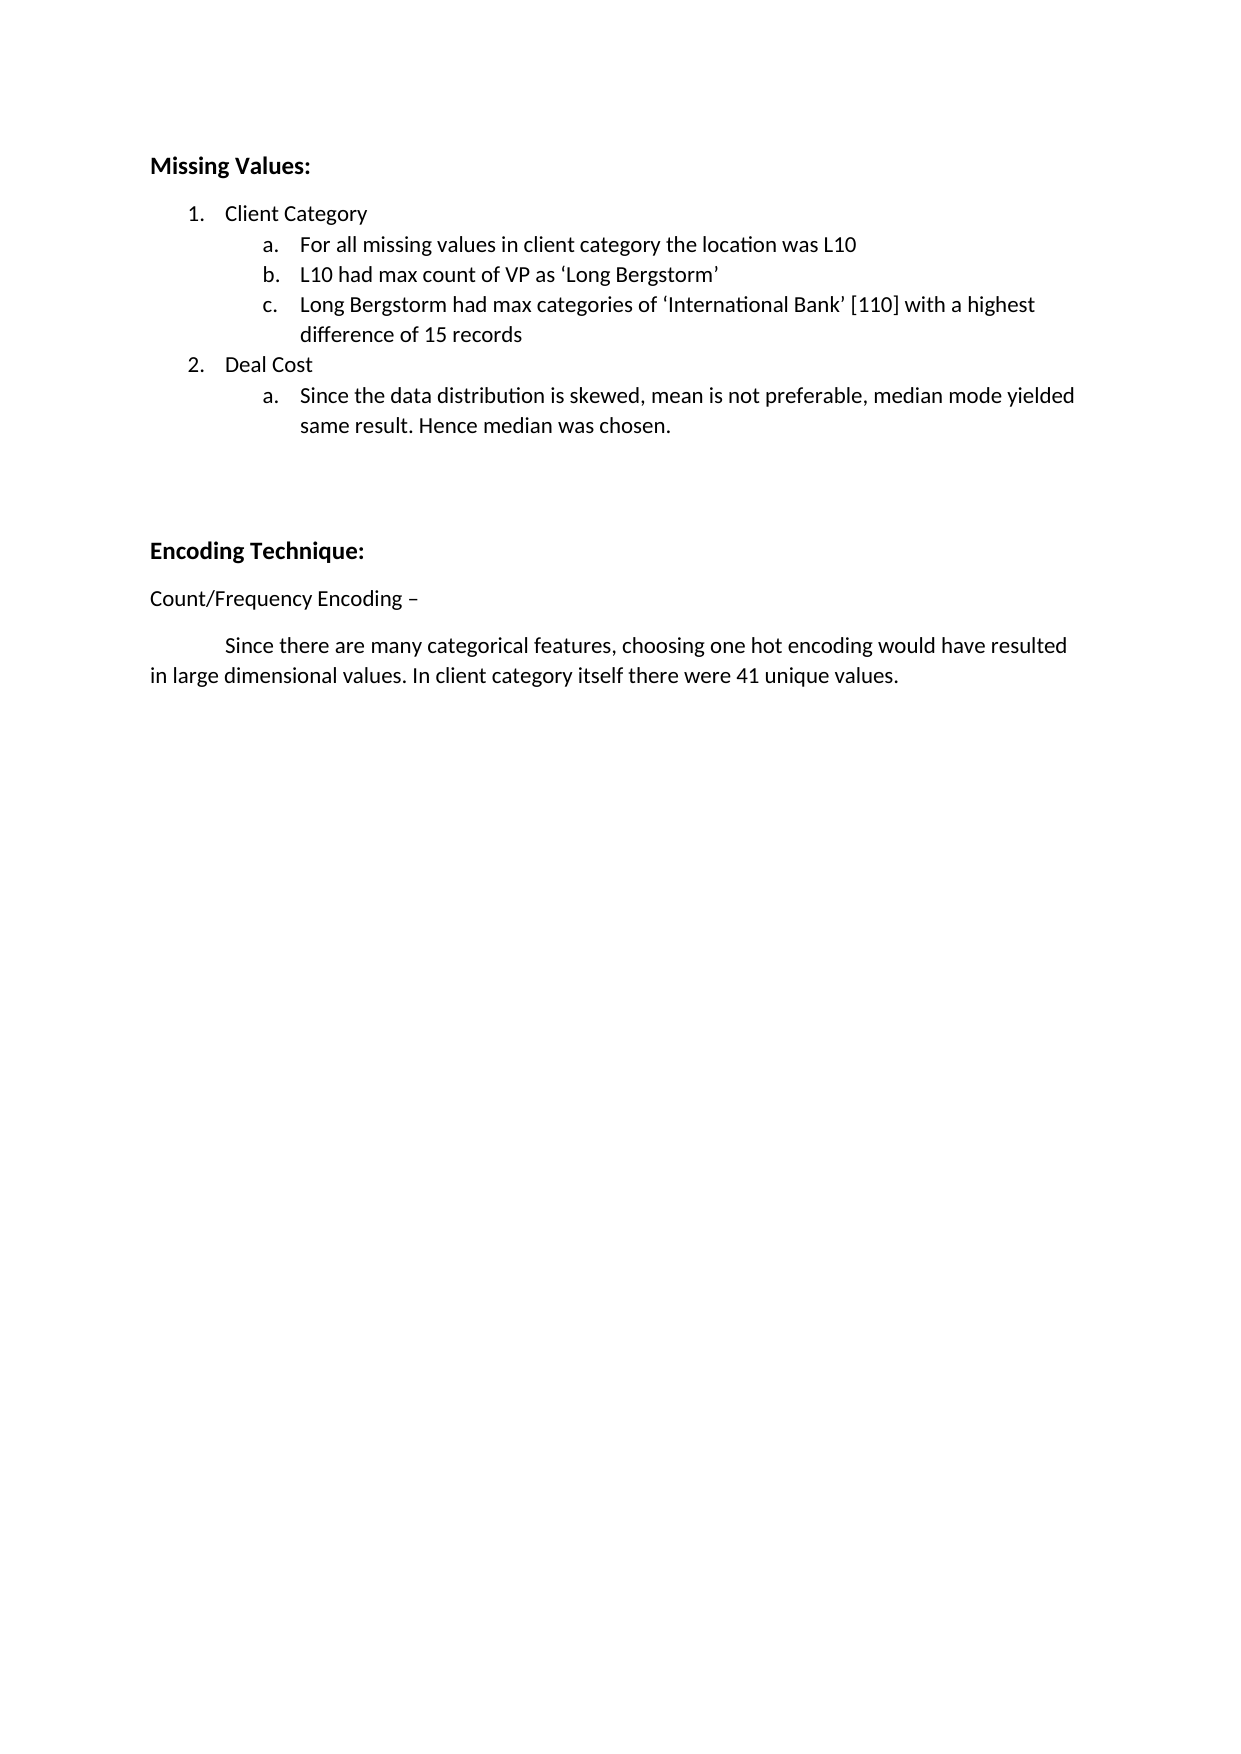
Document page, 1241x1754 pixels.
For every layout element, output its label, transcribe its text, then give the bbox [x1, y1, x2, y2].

text Since there are many categorical features, choosing one hot encoding would have resulted in large dimensional values. In client category itself there were 41 unique values. [150, 631, 1090, 690]
text Missing Values: [150, 150, 1090, 181]
list Client Category [187, 199, 1090, 228]
list L10 had max count of VP as ‘Long Bergstorm’ [262, 260, 1090, 288]
list Deal Cost [187, 351, 1090, 379]
list Long Bergstorm had max categories of ‘International Bank’ [110] with a highest difference of 15 records [262, 290, 1090, 348]
text Count/Frequency Encoding – [150, 584, 1090, 613]
text Encoding Technique: [150, 535, 1090, 566]
list For all missing values in client category the location was L10 [262, 230, 1090, 258]
list Since the data distribution is skewed, mean is not preferable, median mode yielded same result. Hence median was chosen. [262, 381, 1090, 439]
